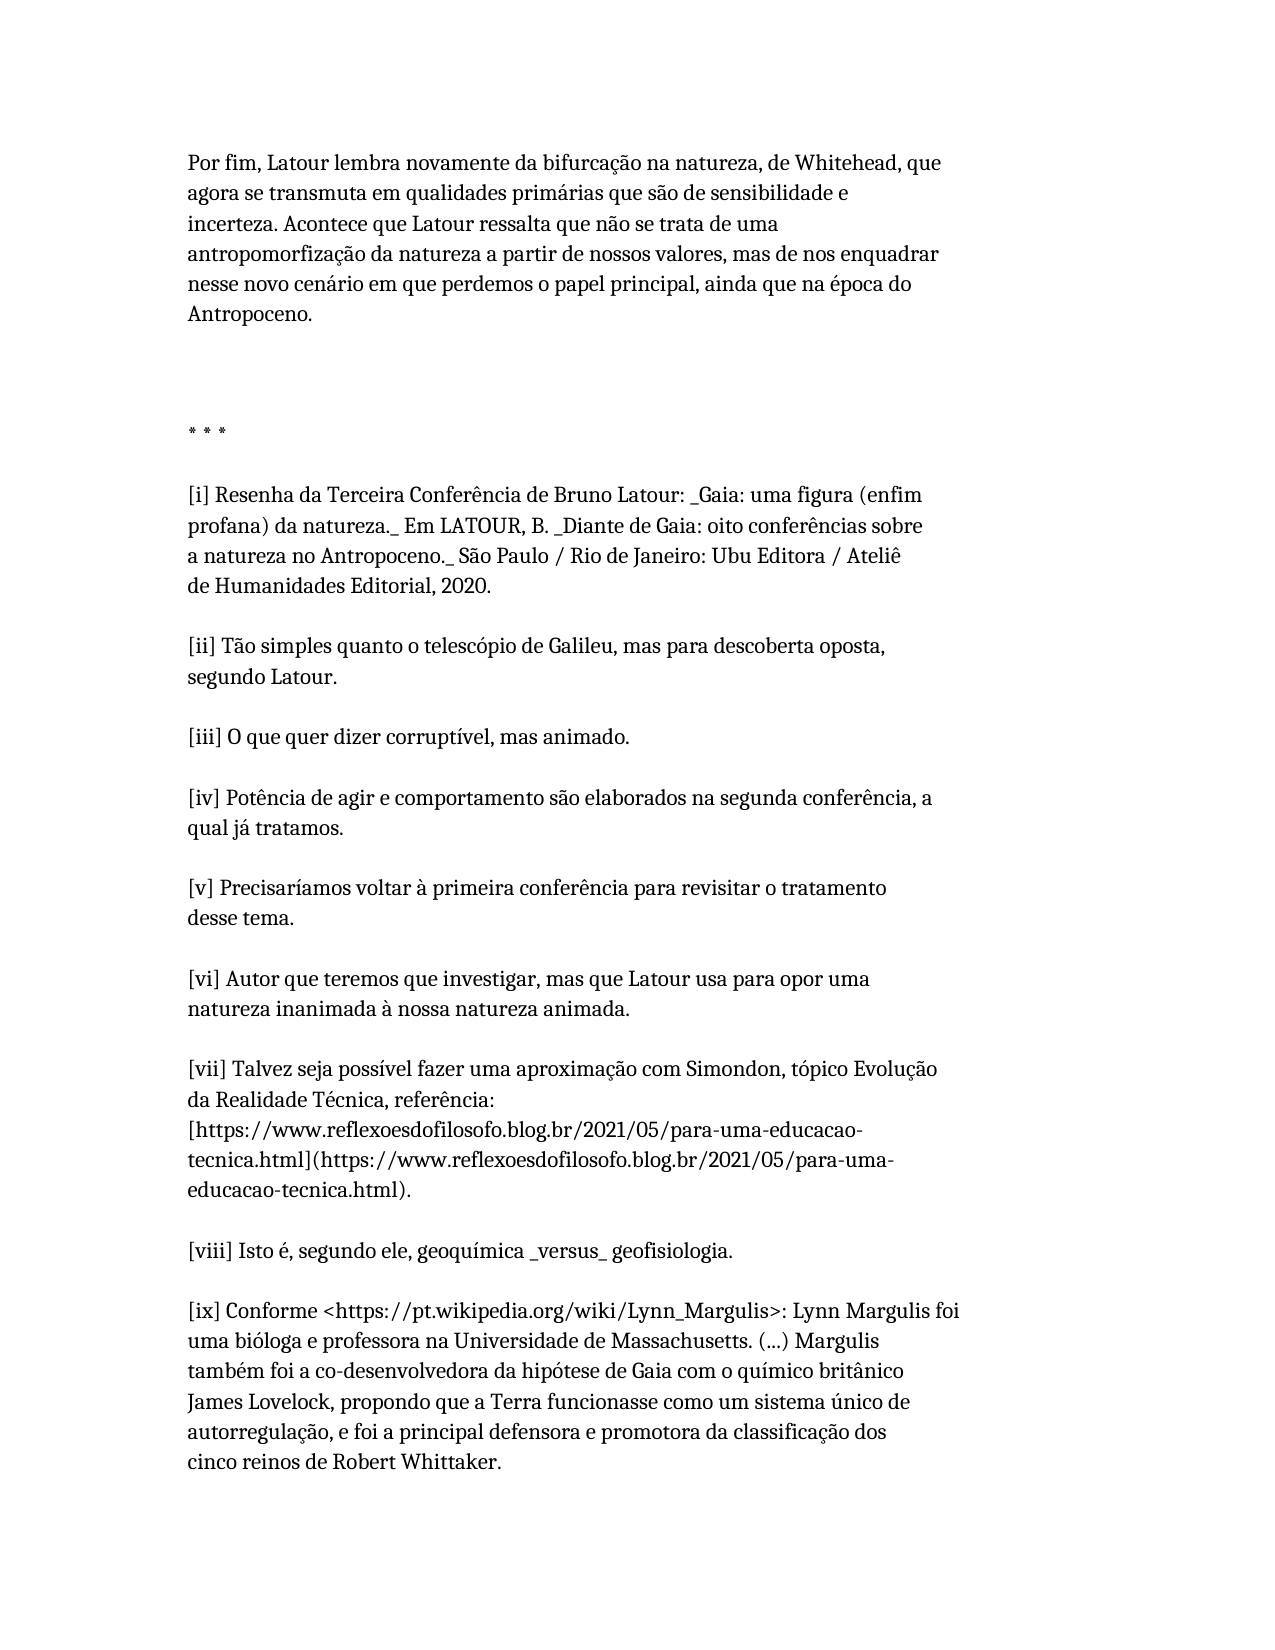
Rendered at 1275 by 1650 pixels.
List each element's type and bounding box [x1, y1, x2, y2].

text [187, 150, 1087, 1475]
